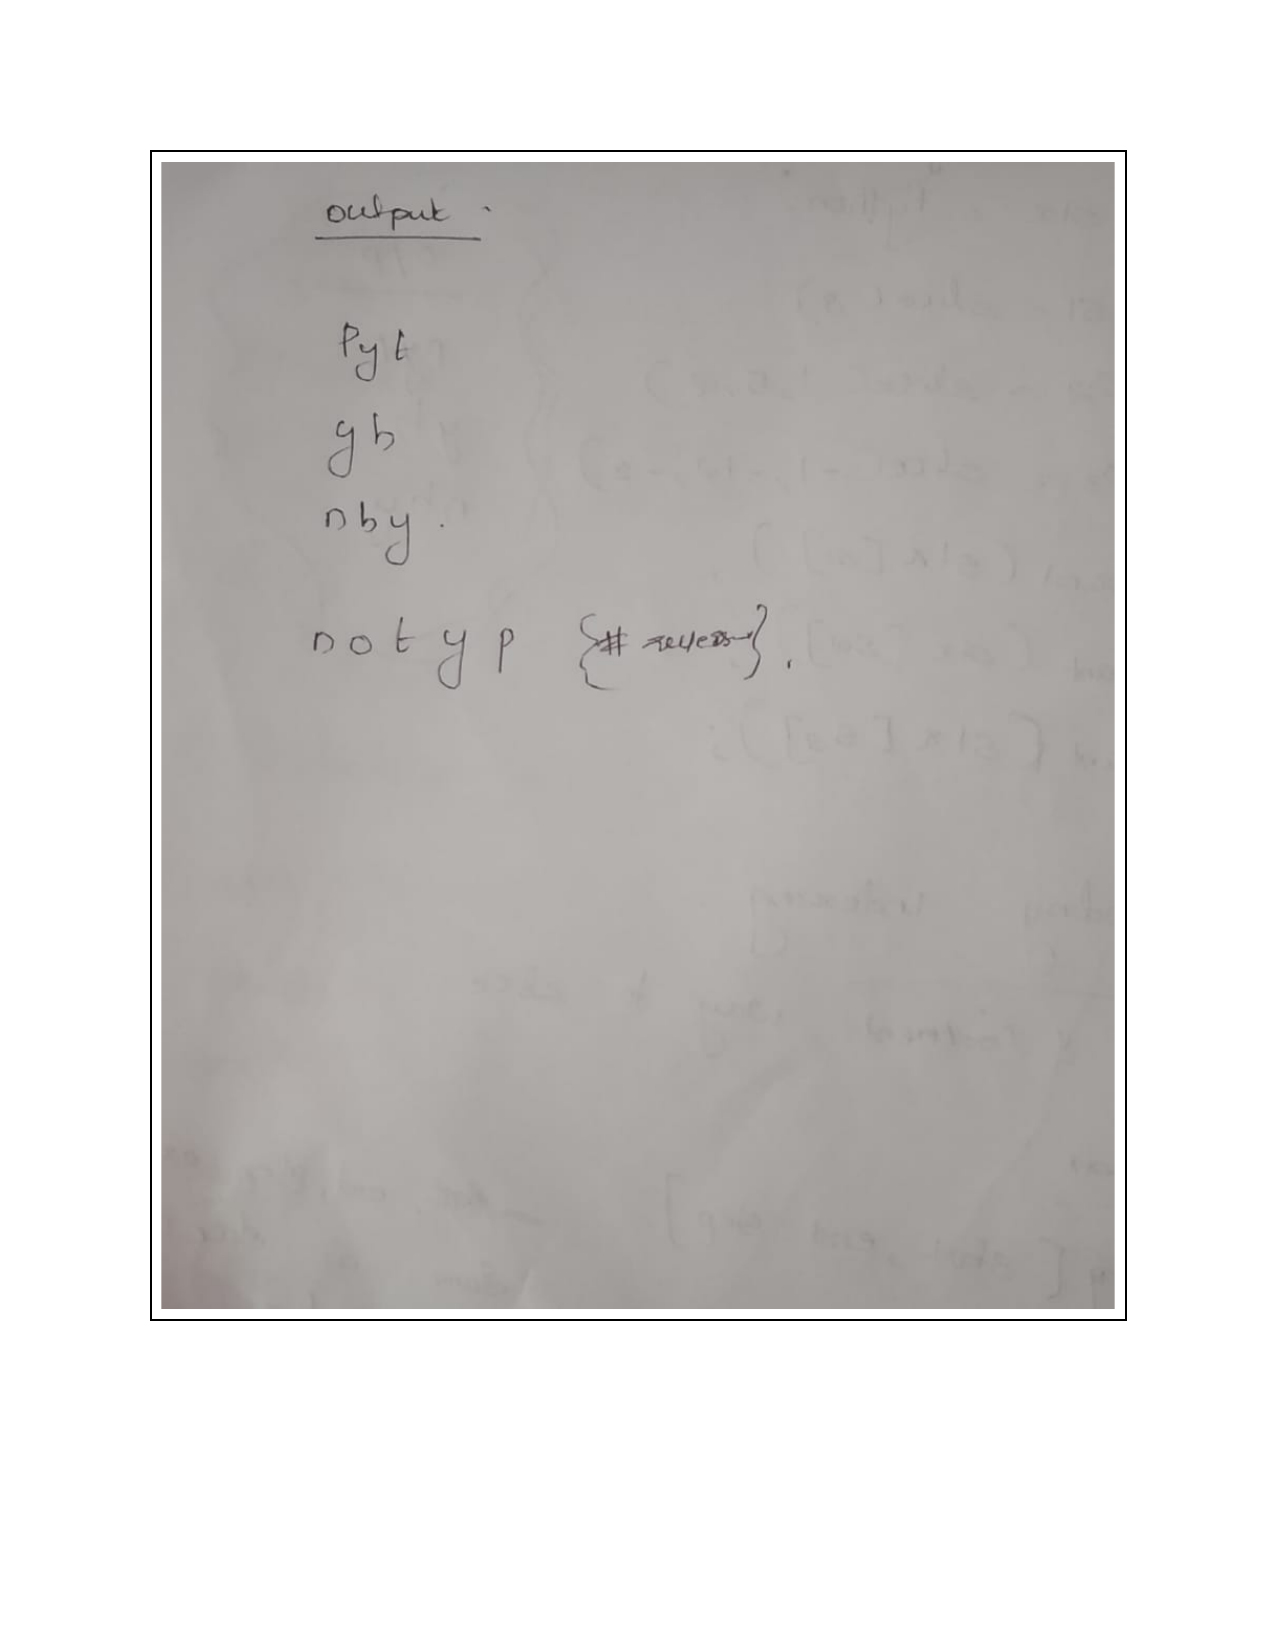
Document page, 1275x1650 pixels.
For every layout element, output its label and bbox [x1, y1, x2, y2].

picture [161, 162, 1115, 1309]
table_cell [152, 152, 1125, 1319]
